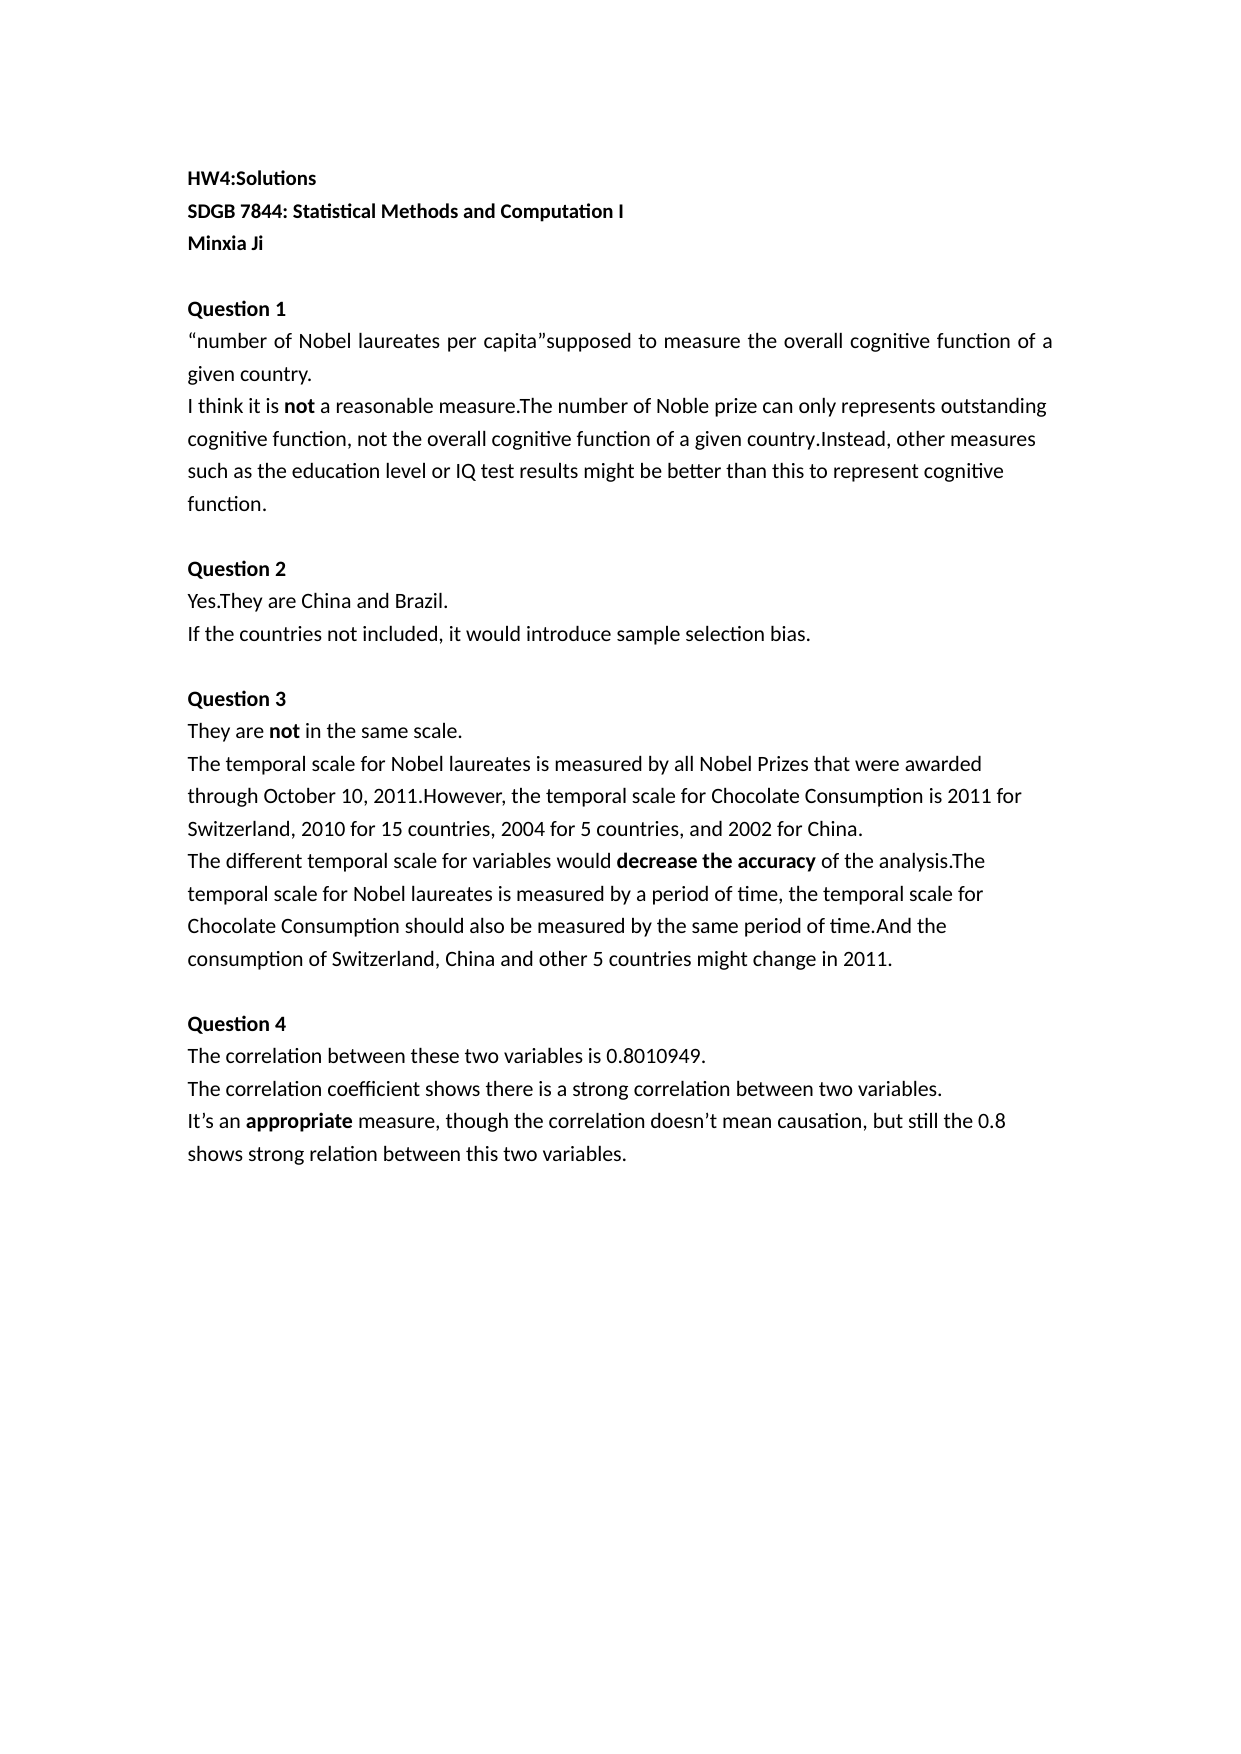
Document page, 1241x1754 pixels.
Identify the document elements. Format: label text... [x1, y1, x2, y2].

text HW4:Solutions [187, 162, 1053, 194]
text Question 3 [187, 682, 1053, 714]
text The temporal scale for Nobel laureates is measured by all Nobel Prizes that were awarded through October 10, 2011.However, the temporal scale for Chocolate Consumption is 2011 for Switzerland, 2010 for 15 countries, 2004 for 5 countries, and 2002 for China. [187, 747, 1053, 844]
text I think it is not a reasonable measure.The number of Noble prize can only represents outstanding cognitive function, not the overall cognitive function of a given country.Instead, other measures such as the education level or IQ test results might be better than this to represent cognitive function. [187, 389, 1053, 519]
text SDGB 7844: Statistical Methods and Computation I [187, 194, 1053, 227]
text They are not in the same scale. [187, 714, 1053, 747]
text “number of Nobel laureates per capita”supposed to measure the overall cognitive function of a given country. [187, 324, 1053, 389]
text It’s an appropriate measure, though the correlation doesn’t mean causation, but still the 0.8 shows strong relation between this two variables. [187, 1104, 1053, 1169]
text Question 2 [187, 552, 1053, 584]
text If the countries not included, it would introduce sample selection bias. [187, 617, 1053, 649]
text The different temporal scale for variables would decrease the accuracy of the analysis.The temporal scale for Nobel laureates is measured by a period of time, the temporal scale for Chocolate Consumption should also be measured by the same period of time.And the consumption of Switzerland, China and other 5 countries might change in 2011. [187, 844, 1053, 974]
text Yes.They are China and Brazil. [187, 584, 1053, 617]
text The correlation coefficient shows there is a strong correlation between two variables. [187, 1072, 1053, 1104]
text Minxia Ji [187, 227, 1053, 259]
text The correlation between these two variables is 0.8010949. [187, 1039, 1053, 1072]
text Question 4 [187, 1007, 1053, 1039]
text Question 1 [187, 292, 1053, 324]
